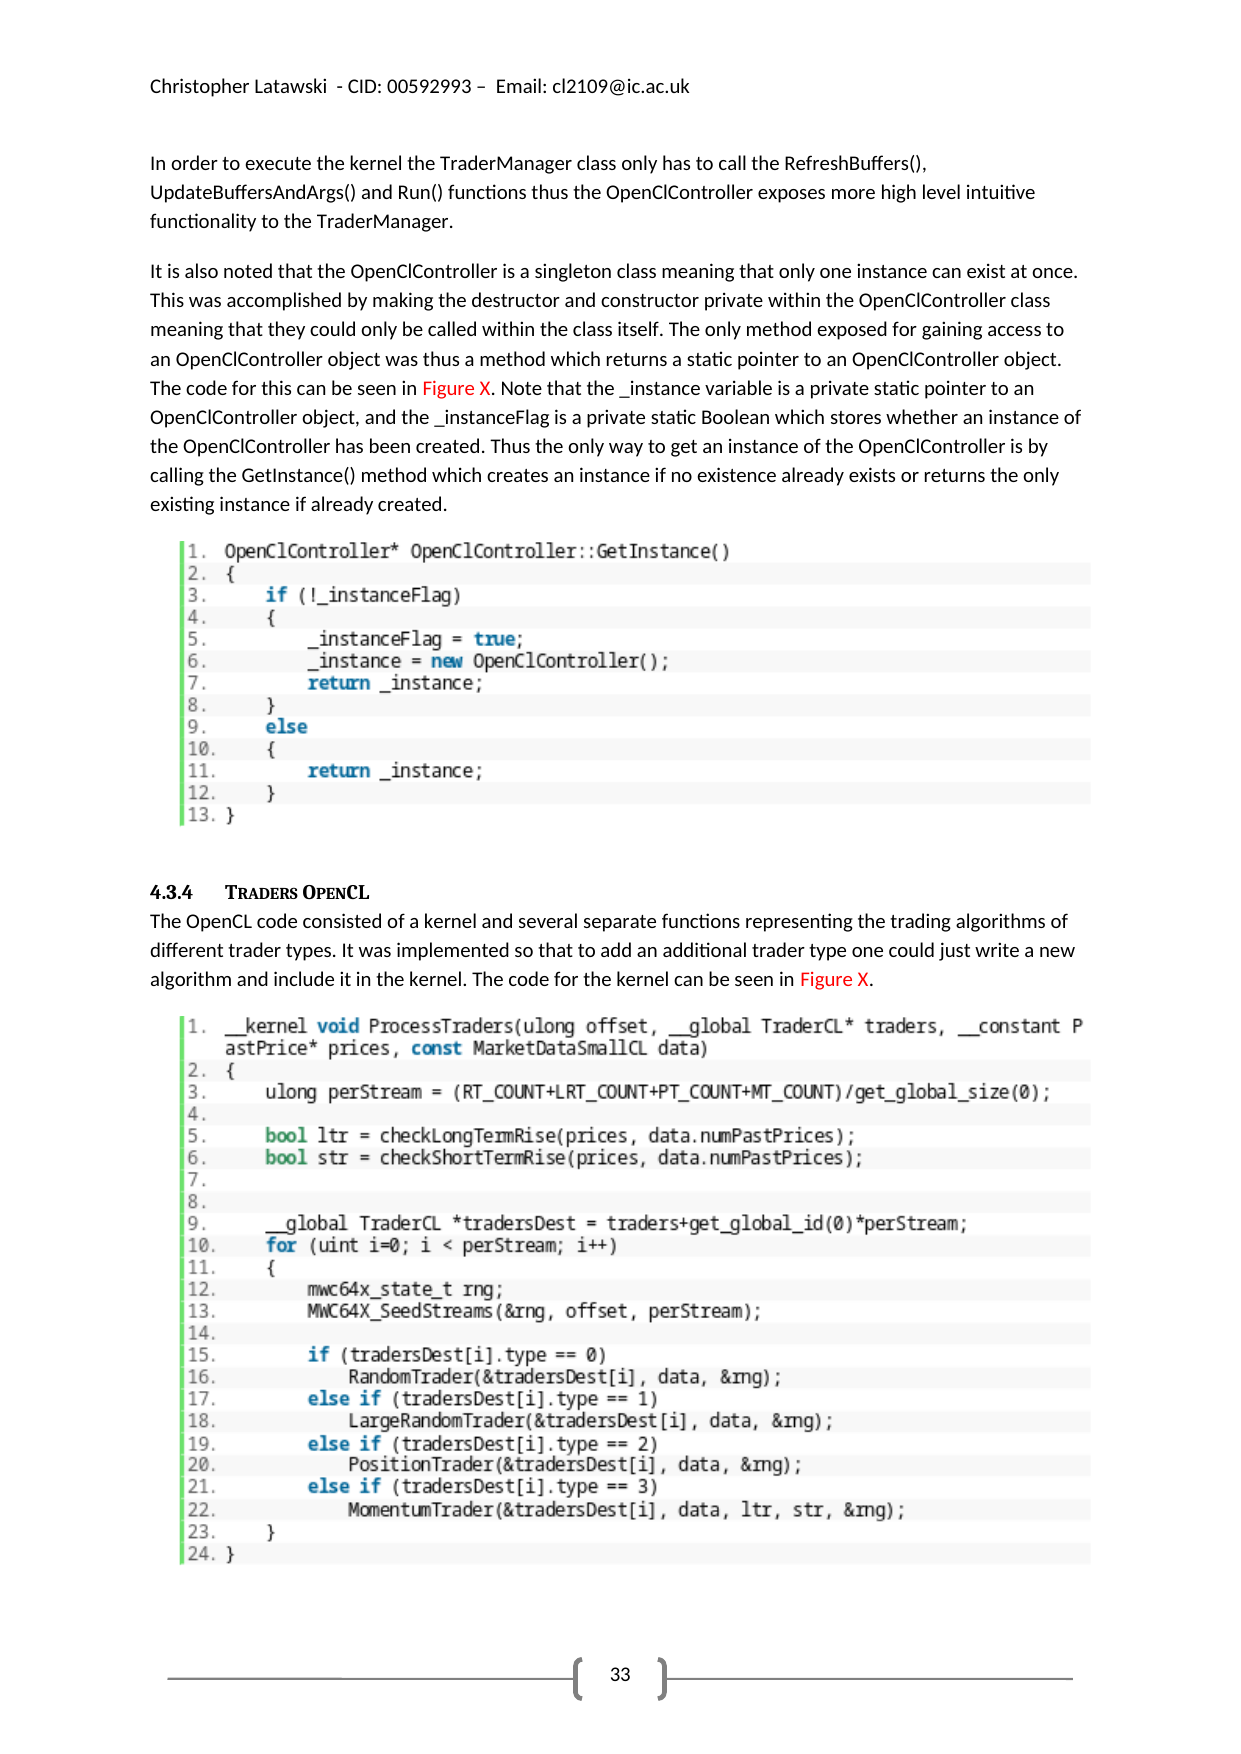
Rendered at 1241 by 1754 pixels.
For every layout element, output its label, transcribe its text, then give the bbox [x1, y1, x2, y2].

text The OpenCL code consisted of a kernel and several separate functions representing the trading algorithms of different trader types. It was implemented so that to add an additional trader type one could just write a new algorithm and include it in the kernel. The code for the kernel can be seen in Figure X. [150, 908, 1090, 992]
text It is also noted that the OpenClController is a singleton class meaning that only one instance can exist at once. This was accomplished by making the destructor and constructor private within the OpenClController class meaning that they could only be called within the class itself. The only method exposed for gaining access to an OpenClController object was thus a method which returns a static pointer to an OpenClController object. The code for this can be seen in Figure X. Note that the _instance variable is a private static pointer to an OpenClController object, and the _instanceFlag is a private static Boolean which stores whether an instance of the OpenClController has been created. Thus the only way to get an instance of the OpenClController is by calling the GetInstance() method which creates an instance if no existence already exists or returns the only existing instance if already created. [150, 258, 1090, 517]
text In order to execute the kernel the TraderManager class only has to call the RefreshBuffers(), UpdateBuffersAndArgs() and Run() functions thus the OpenClController exposes more high level intuitive functionality to the TraderManager. [150, 150, 1090, 234]
subtitle Traders OpenCL [150, 881, 1090, 904]
